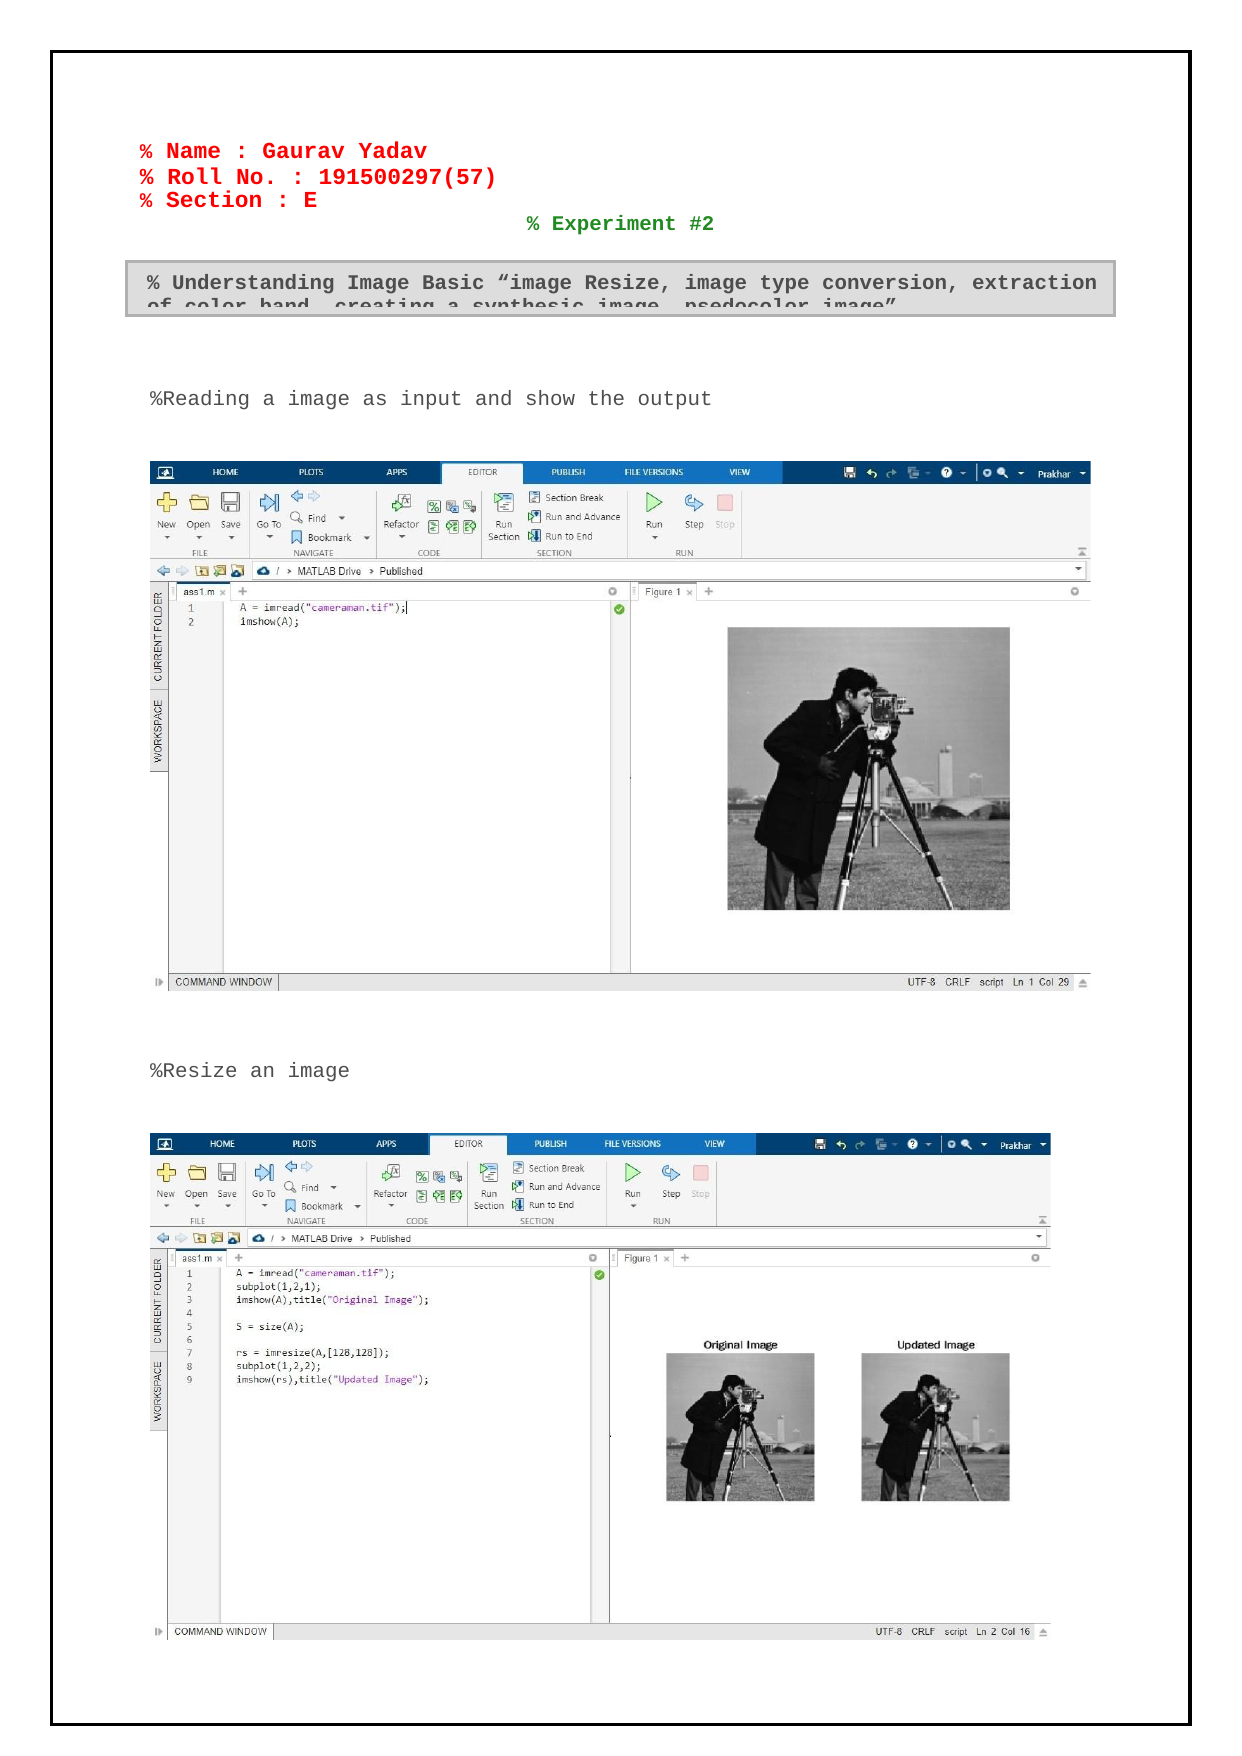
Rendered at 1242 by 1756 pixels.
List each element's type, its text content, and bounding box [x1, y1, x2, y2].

text %Reading a image as input and show the output [150, 388, 1127, 412]
text % Roll No. : 191500297(57) [139, 165, 1127, 189]
subtitle % Experiment #2 [527, 213, 1127, 236]
picture [150, 461, 1091, 991]
text %Resize an image [150, 1061, 1127, 1084]
text % Section : E [139, 189, 1127, 212]
text % Name : Gaurav Yadav [139, 139, 1127, 165]
picture [150, 1133, 1051, 1640]
